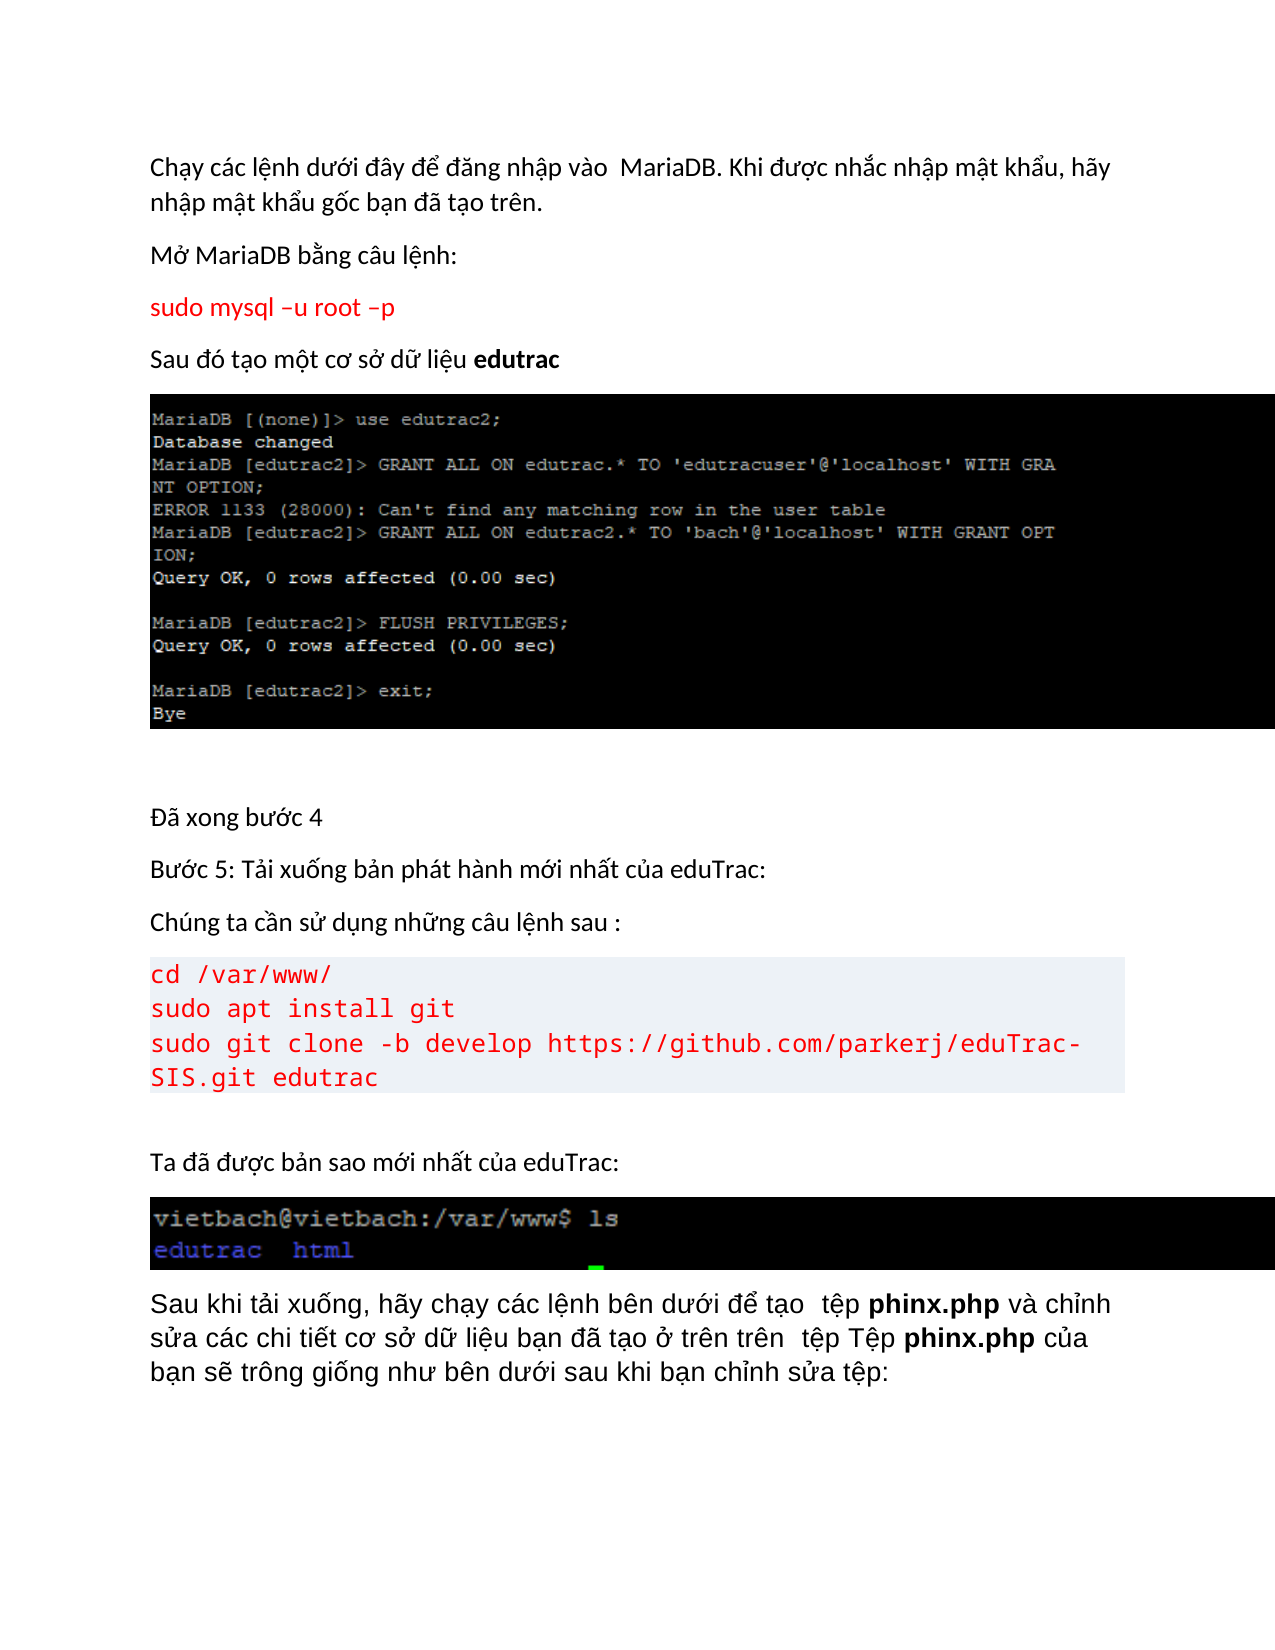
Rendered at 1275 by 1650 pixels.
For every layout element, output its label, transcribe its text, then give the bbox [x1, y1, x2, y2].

text Mở MariaDB bằng câu lệnh: [150, 238, 1125, 271]
text Đã xong bước 4 [150, 800, 1125, 833]
picture [150, 1197, 1275, 1270]
text Sau đó tạo một cơ sở dữ liệu edutrac [150, 342, 1125, 376]
text cd /var/www/ [150, 957, 1125, 991]
text Chạy các lệnh dưới đây để đăng nhập vào MariaDB. Khi được nhắc nhập mật khẩu, hãy nhập mật khẩu gốc bạn đã tạo trên. [150, 150, 1125, 219]
text Chúng ta cần sử dụng những câu lệnh sau : [150, 905, 1125, 938]
text Ta đã được bản sao mới nhất của eduTrac: [150, 1146, 1125, 1179]
text sudo apt install git [150, 991, 1125, 1025]
text Sau khi tải xuống, hãy chạy các lệnh bên dưới để tạo tệp phinx.php và chỉnh sửa các chi tiết cơ sở dữ liệu bạn đã tạo ở trên trên tệp Tệp phinx.php của bạn sẽ trông giống như bên dưới sau khi bạn chỉnh sửa tệp: [150, 1288, 1125, 1387]
text sudo mysql –u root –p [150, 290, 1125, 323]
text Bước 5: Tải xuống bản phát hành mới nhất của eduTrac: [150, 852, 1125, 886]
picture [150, 394, 1275, 729]
text sudo git clone -b develop https://github.com/parkerj/eduTrac-SIS.git edutrac [150, 1025, 1125, 1093]
